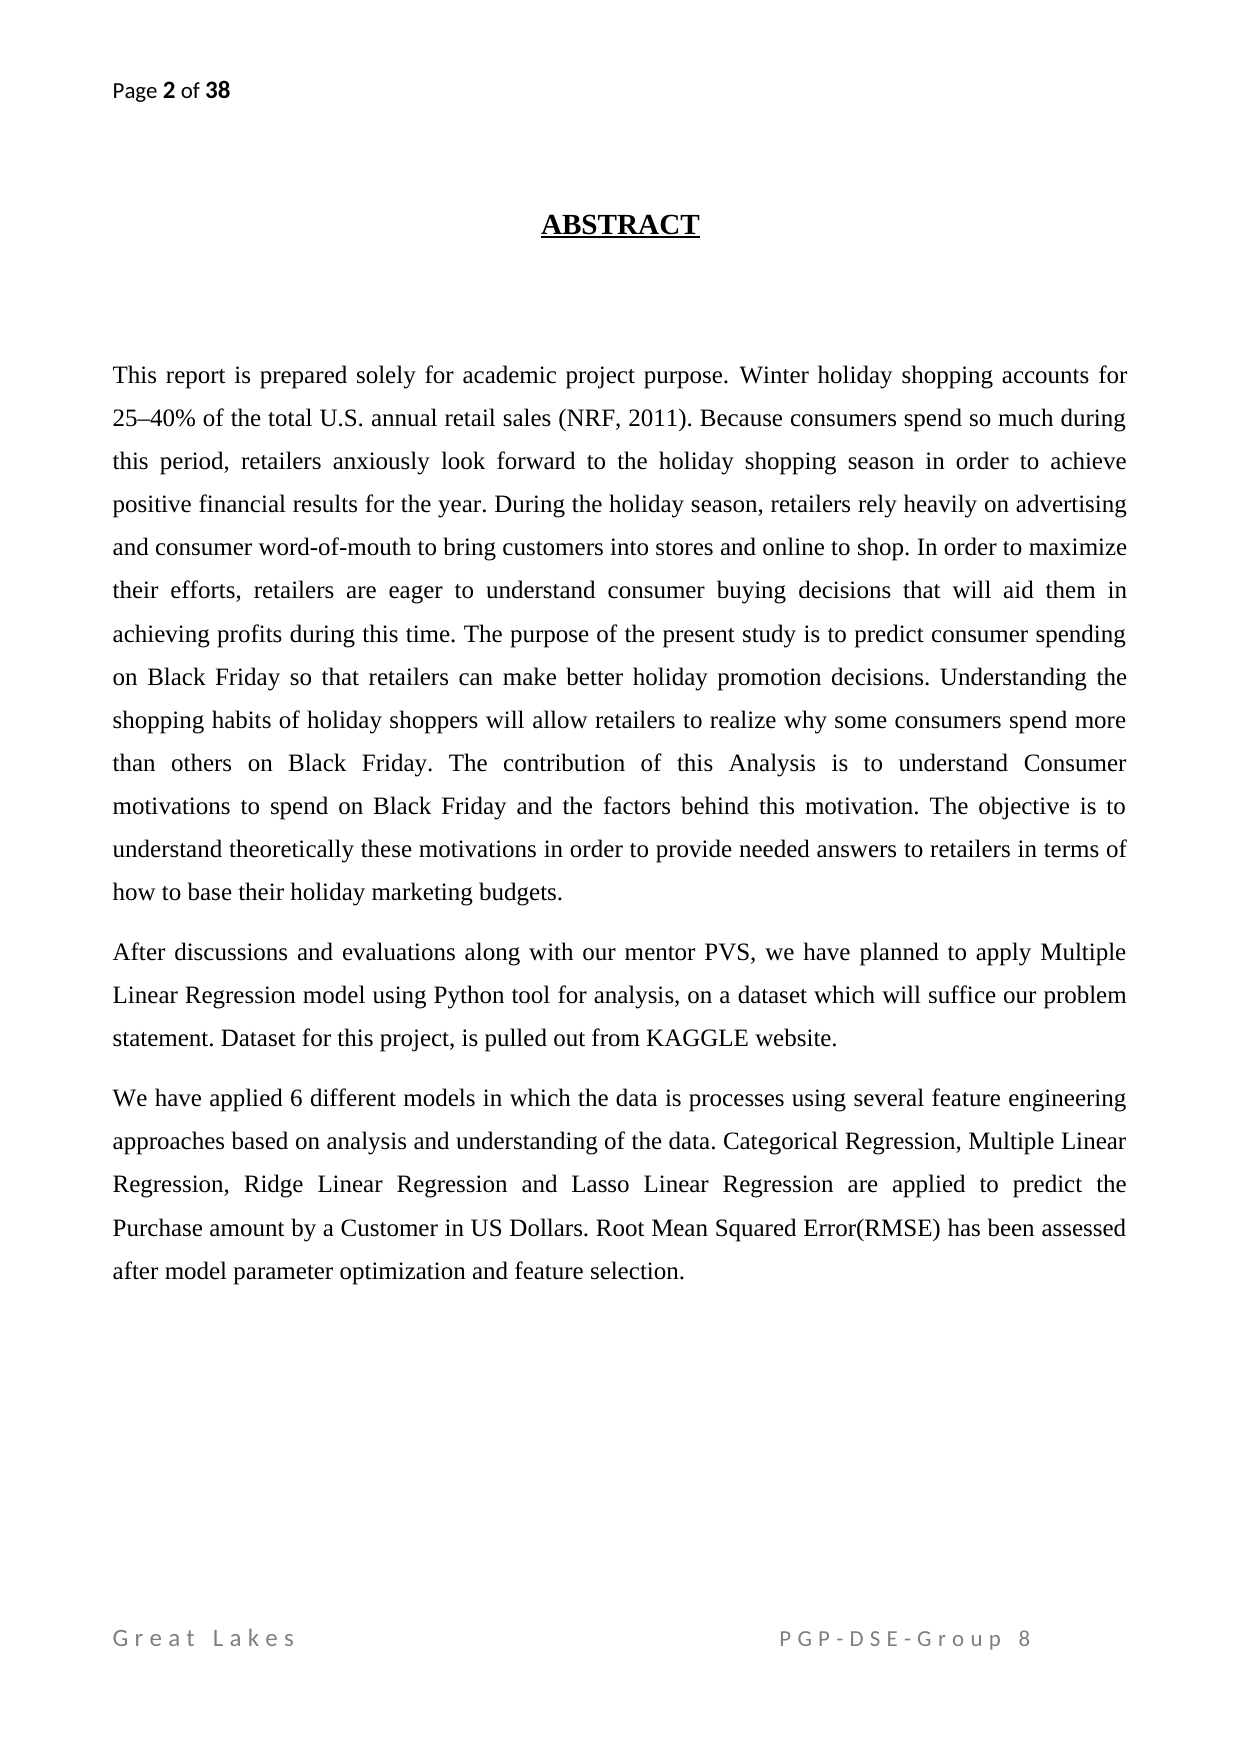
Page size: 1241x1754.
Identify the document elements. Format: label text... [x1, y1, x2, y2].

text After discussions and evaluations along with our mentor PVS, we have planned to apply Multiple Linear Regression model using Python tool for analysis, on a dataset which will suffice our problem statement. Dataset for this project, is pulled out from KAGGLE website. [112, 937, 1128, 1052]
text ABSTRACT [112, 207, 1128, 241]
text We have applied 6 different models in which the data is processes using several feature engineering approaches based on analysis and understanding of the data. Categorical Regression, Multiple Linear Regression, Ridge Linear Regression and Lasso Linear Regression are applied to predict the Purchase amount by a Customer in US Dollars. Root Mean Squared Error(RMSE) has been assessed after model parameter optimization and feature selection. [112, 1083, 1128, 1284]
text This report is prepared solely for academic project purpose. Winter holiday shopping accounts for 25–40% of the total U.S. annual retail sales (NRF, 2011). Because consumers spend so much during this period, retailers anxiously look forward to the holiday shopping season in order to achieve positive financial results for the year. During the holiday season, retailers rely heavily on advertising and consumer word-of-mouth to bring customers into stores and online to shop. In order to maximize their efforts, retailers are eager to understand consumer buying decisions that will aid them in achieving profits during this time. The purpose of the present study is to predict consumer spending on Black Friday so that retailers can make better holiday promotion decisions. Understanding the shopping habits of holiday shoppers will allow retailers to realize why some consumers spend more than others on Black Friday. The contribution of this Analysis is to understand Consumer motivations to spend on Black Friday and the factors behind this motivation. The objective is to understand theoretically these motivations in order to provide needed answers to retailers in terms of how to base their holiday marketing budgets. [112, 360, 1128, 906]
